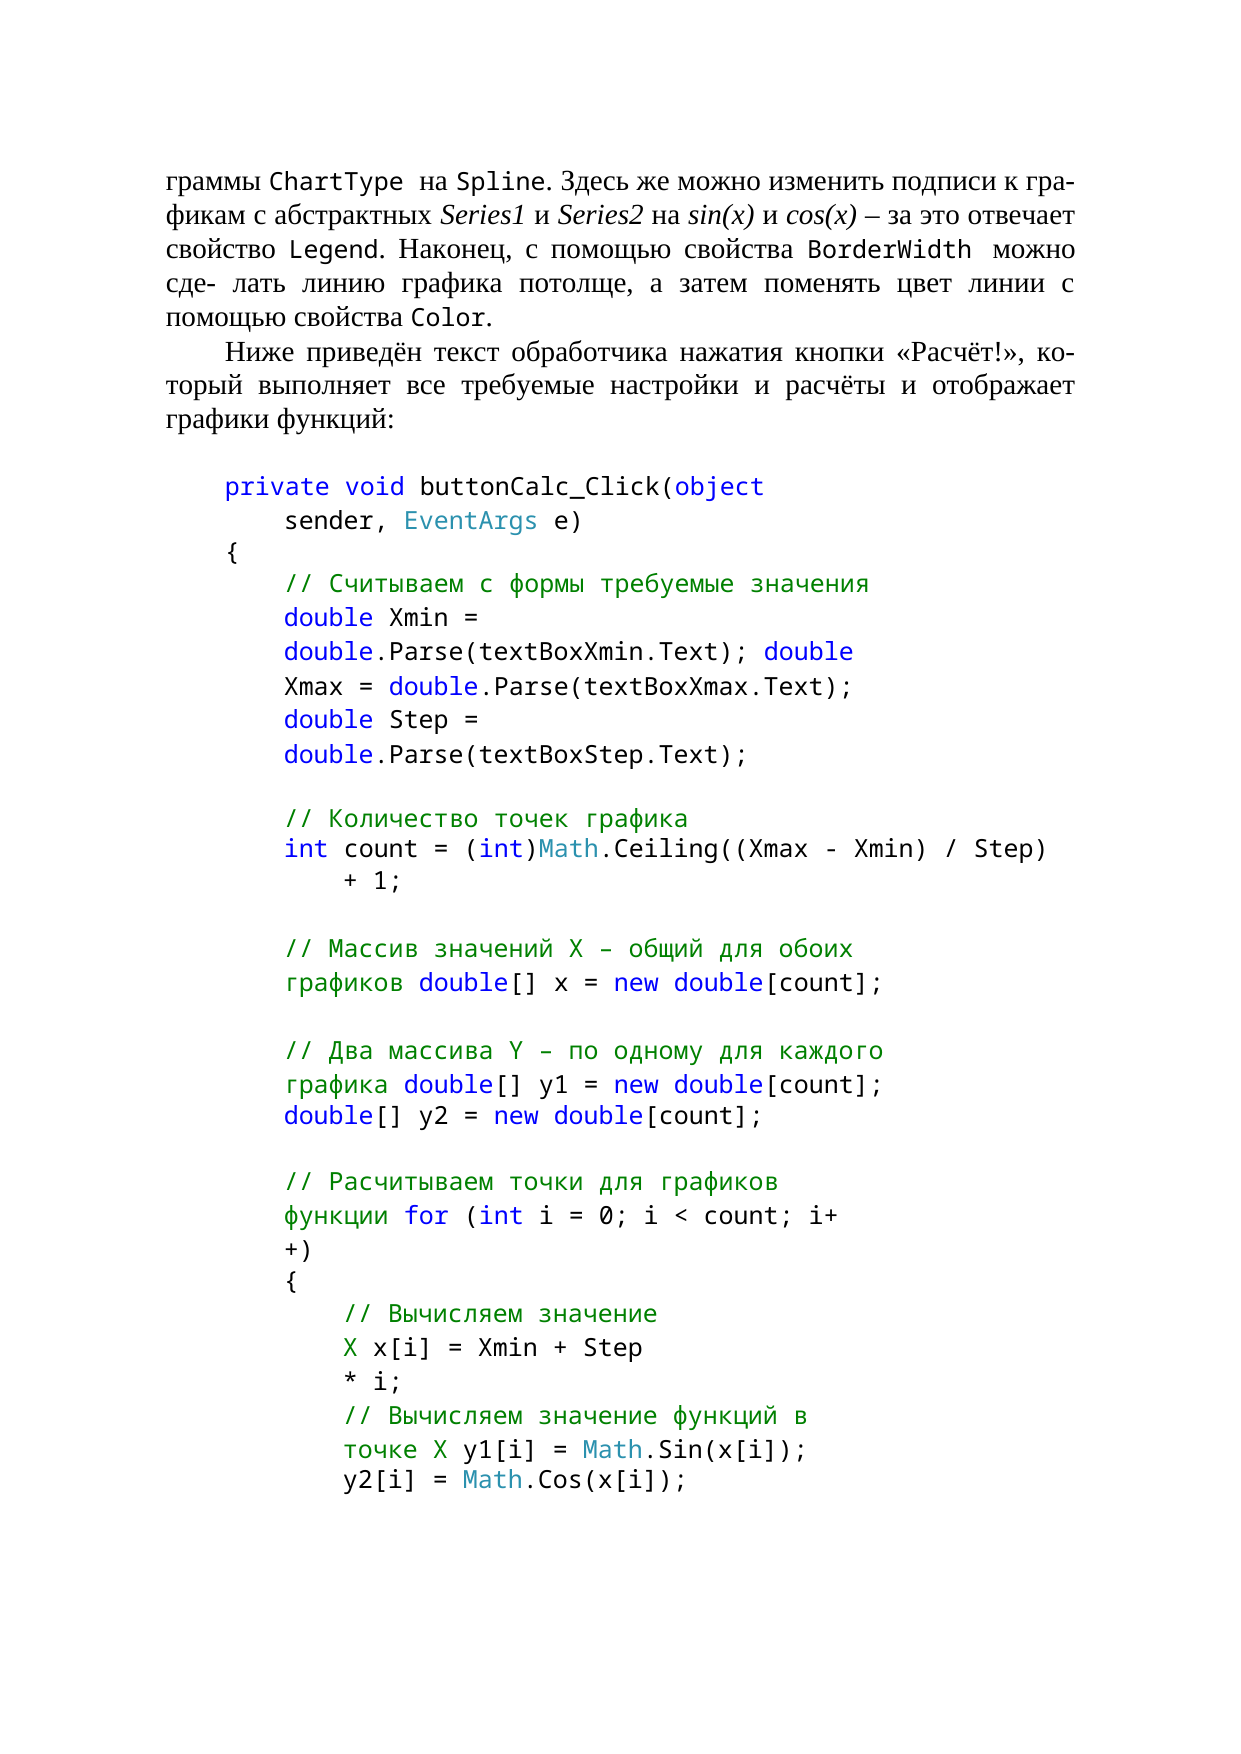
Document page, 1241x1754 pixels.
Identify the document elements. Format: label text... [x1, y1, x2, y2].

text y2[i] = Math.Cos(x[i]); [343, 1466, 1092, 1495]
text int count = (int)Math.Ceiling((Xmax - Xmin) / Step) [283, 834, 1092, 863]
text // Считываем с формы требуемые значения double Xmin = double.Parse(textBoxXmin.Text); double Xmax = double.Parse(textBoxXmax.Text); double Step = double.Parse(textBoxStep.Text); [283, 566, 903, 770]
text private void buttonCalc_Click(object sender, EventArgs e) [224, 468, 831, 537]
text // Массив значений X – общий для обоих графиков double[] x = new double[count]; [283, 931, 931, 999]
text // Расчитываем точки для графиков функции for (int i = 0; i < count; i++) [283, 1164, 849, 1266]
text // Вычисляем значение X x[i] = Xmin + Step * i; [343, 1295, 661, 1397]
text { [224, 537, 1092, 566]
text double[] y2 = new double[count]; [283, 1101, 1092, 1130]
text Ниже приведён текст обработчика нажатия кнопки «Расчёт!», ко- торый выполняет все требуемые настройки и расчёты и отображает графики функций: [166, 334, 1076, 434]
text // Количество точек графика [283, 804, 1092, 834]
text { [283, 1266, 1092, 1295]
text // Вычисляем значение функций в точке X y1[i] = Math.Sin(x[i]); [343, 1397, 881, 1466]
text + 1; [343, 863, 1092, 897]
text граммы ChartType на Spline. Здесь же можно изменить подписи к гра- фикам с абстрактных Series1 и Series2 на sin(x) и cos(x) – за это отвечает свойство Legend. Наконец, с помощью свойства BorderWidth можно сде- лать линию графика потолще, а затем поменять цвет линии с помощью свойства Color. [166, 163, 1076, 334]
text // Два массива Y – по одному для каждого графика double[] y1 = new double[count]; [283, 1033, 945, 1101]
